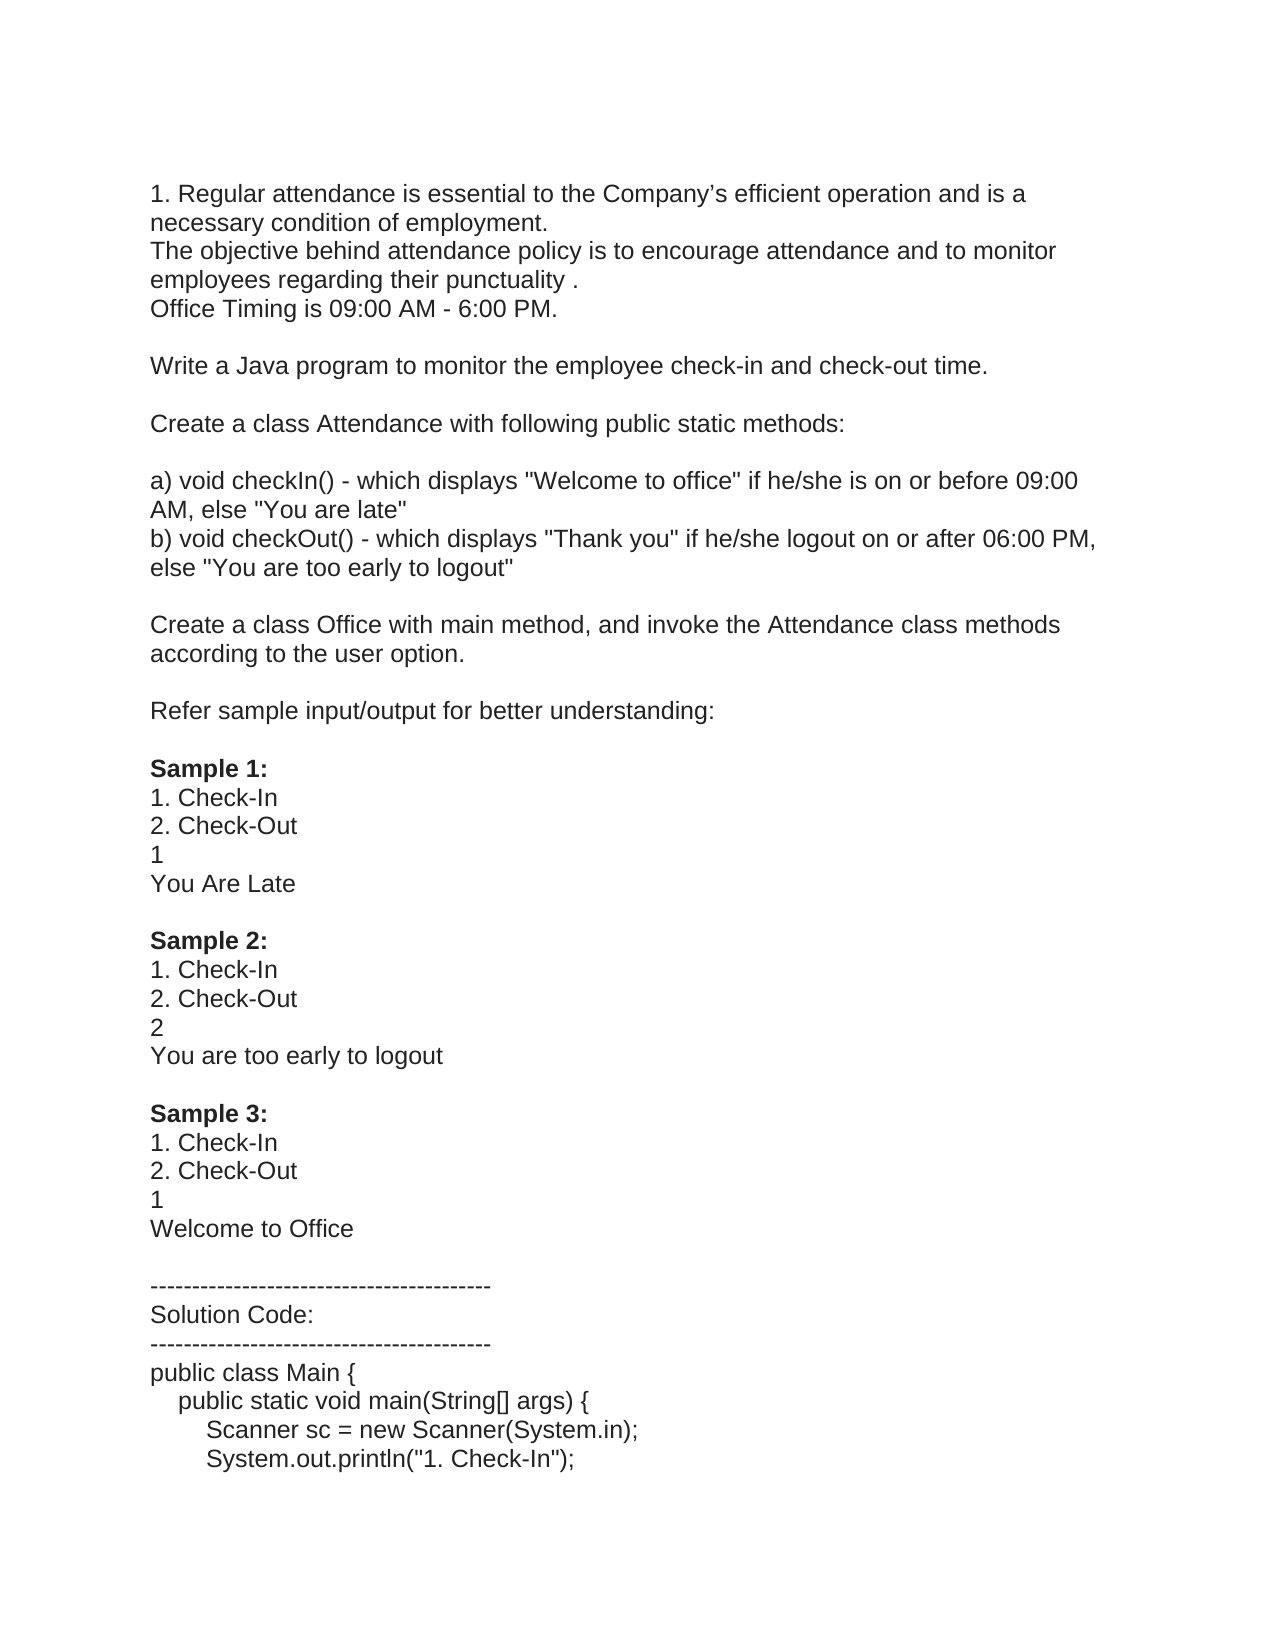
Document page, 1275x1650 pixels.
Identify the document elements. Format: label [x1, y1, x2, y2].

text [150, 150, 1125, 1472]
